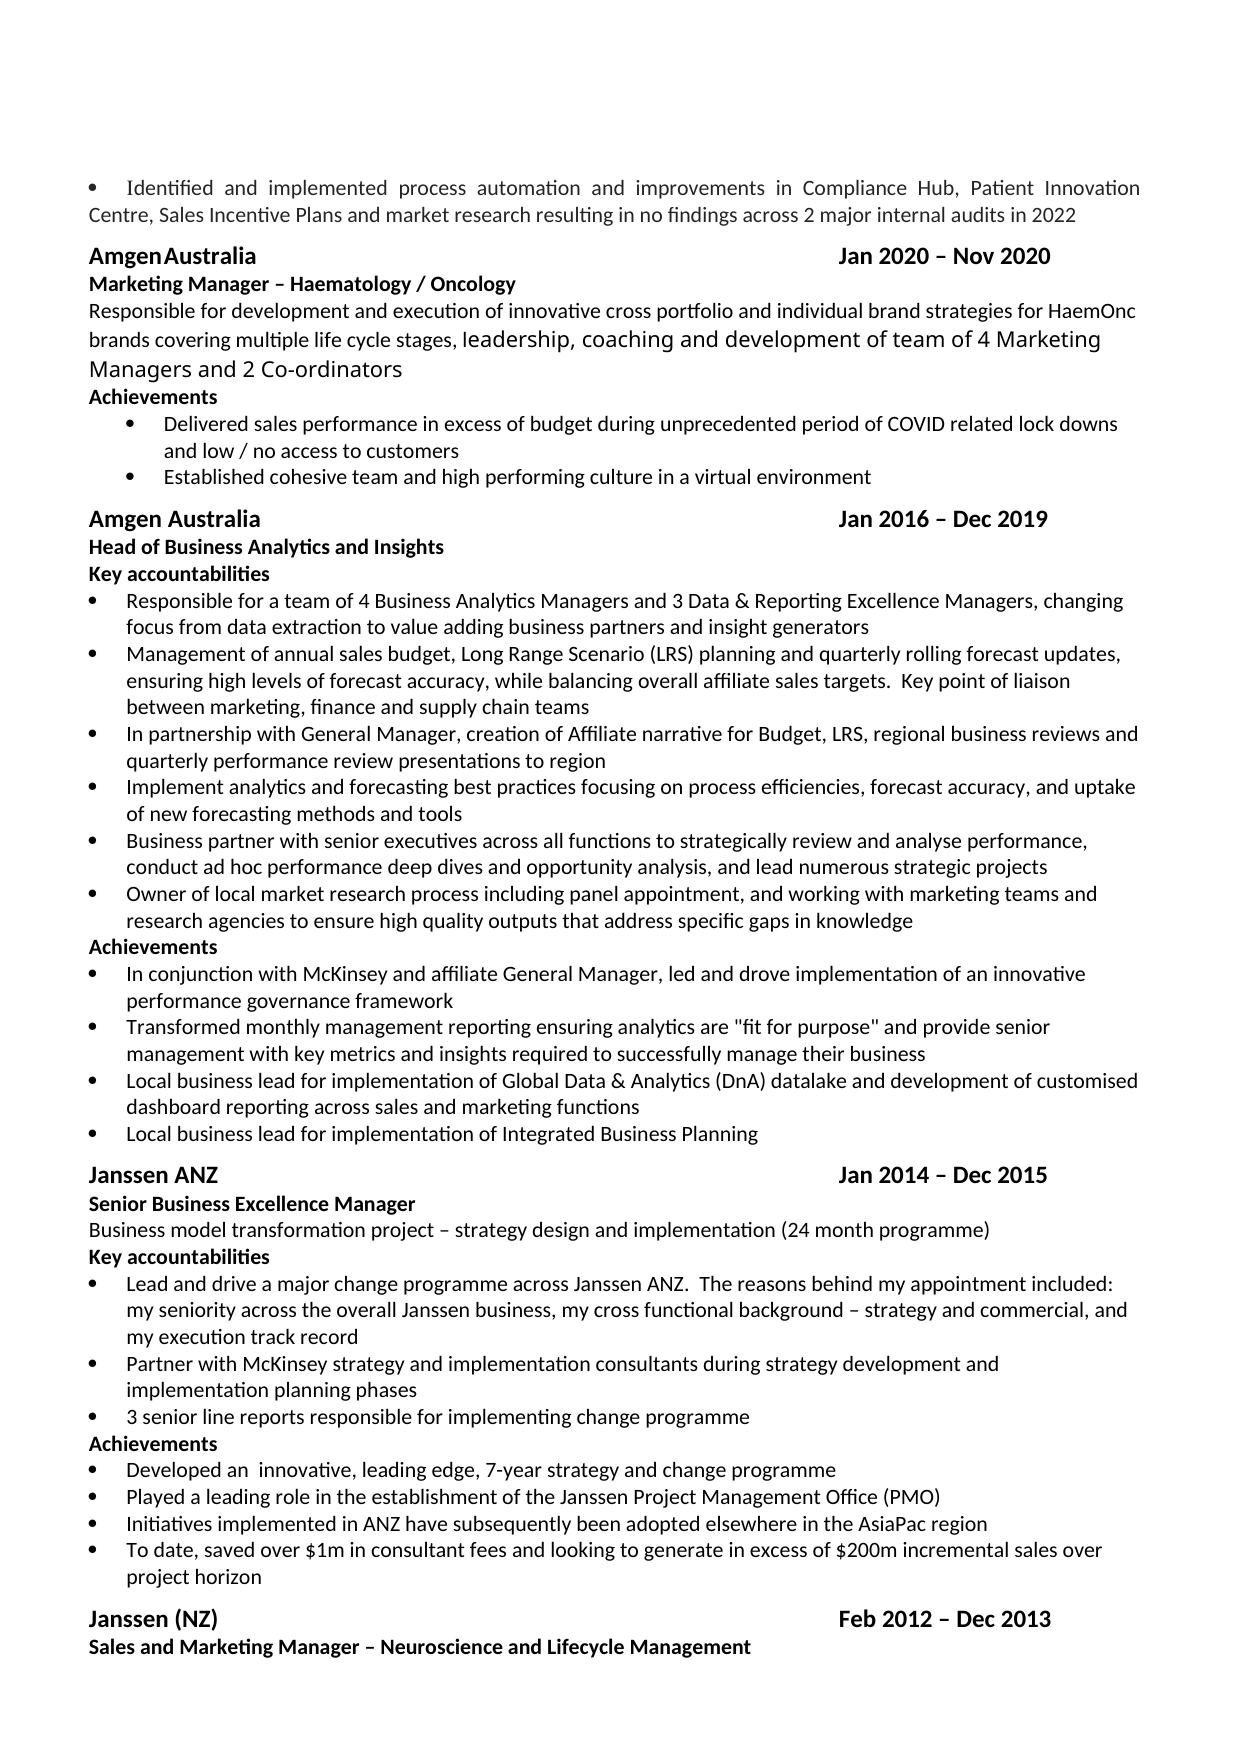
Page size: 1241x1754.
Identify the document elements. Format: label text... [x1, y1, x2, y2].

text Key accountabilities [89, 560, 1142, 587]
list Responsible for a team of 4 Business Analytics Managers and 3 Data & Reporting Excellence Managers, changing focus from data extraction to value adding business partners and insight generators [89, 587, 1141, 640]
list Delivered sales performance in excess of budget during unprecedented period of COVID related lock downs and low / no access to customers [126, 410, 1141, 463]
text Key accountabilities [89, 1243, 1142, 1270]
text Senior Business Excellence Manager [89, 1190, 1141, 1217]
text Responsible for development and execution of innovative cross portfolio and individual brand strategies for HaemOnc brands covering multiple life cycle stages, leadership, coaching and development of team of 4 Marketing Managers and 2 Co-ordinators [89, 297, 1141, 383]
text Sales and Marketing Manager – Neuroscience and Lifecycle Management [89, 1633, 1141, 1660]
list Played a leading role in the establishment of the Janssen Project Management Office (PMO) [89, 1483, 1141, 1510]
list Owner of local market research process including panel appointment, and working with marketing teams and research agencies to ensure high quality outputs that address specific gaps in knowledge [89, 880, 1141, 933]
subtitle Janssen ANZ Jan 2014 – Dec 2015 [89, 1159, 1141, 1190]
text Head of Business Analytics and Insights [89, 533, 1141, 560]
subtitle Janssen (NZ) Feb 2012 – Dec 2013 [89, 1603, 1141, 1633]
text Achievements [89, 933, 1152, 960]
text Marketing Manager – Haematology / Oncology [89, 271, 1141, 297]
list In conjunction with McKinsey and affiliate General Manager, led and drove implementation of an innovative performance governance framework [89, 960, 1141, 1013]
subtitle Amgen Australia Jan 2016 – Dec 2019 [89, 503, 1141, 533]
subtitle Amgen Australia Jan 2020 – Nov 2020 [89, 240, 1141, 271]
text Business model transformation project – strategy design and implementation (24 month programme) [89, 1217, 1152, 1243]
list Initiatives implemented in ANZ have subsequently been adopted elsewhere in the AsiaPac region [89, 1510, 1141, 1537]
list Implement analytics and forecasting best practices focusing on process efficiencies, forecast accuracy, and uptake of new forecasting methods and tools [89, 773, 1141, 827]
subtitle Identified and implemented process automation and improvements in Compliance Hub, Patient Innovation Centre, Sales Incentive Plans and market research resulting in no findings across 2 major internal audits in 2022 [89, 174, 1141, 227]
list Developed an innovative, leading edge, 7-year strategy and change programme [89, 1457, 1141, 1483]
list Established cohesive team and high performing culture in a virtual environment [126, 463, 1141, 490]
list Management of annual sales budget, Long Range Scenario (LRS) planning and quarterly rolling forecast updates, ensuring high levels of forecast accuracy, while balancing overall affiliate sales targets. Key point of liaison between marketing, finance and supply chain teams [89, 640, 1141, 720]
list Transformed monthly management reporting ensuring analytics are "fit for purpose" and provide senior management with key metrics and insights required to successfully manage their business [89, 1013, 1152, 1067]
list Partner with McKinsey strategy and implementation consultants during strategy development and implementation planning phases [89, 1350, 1141, 1403]
list Business partner with senior executives across all functions to strategically review and analyse performance, conduct ad hoc performance deep dives and opportunity analysis, and lead numerous strategic projects [89, 827, 1141, 880]
list Local business lead for implementation of Global Data & Analytics (DnA) datalake and development of customised dashboard reporting across sales and marketing functions [89, 1067, 1141, 1120]
list To date, saved over $1m in consultant fees and looking to generate in excess of $200m incremental sales over project horizon [89, 1537, 1141, 1590]
list Local business lead for implementation of Integrated Business Planning [89, 1120, 1141, 1147]
list 3 senior line reports responsible for implementing change programme [89, 1403, 1141, 1430]
text Achievements [89, 1430, 1152, 1457]
list Lead and drive a major change programme across Janssen ANZ. The reasons behind my appointment included: my seniority across the overall Janssen business, my cross functional background – strategy and commercial, and my execution track record [89, 1270, 1141, 1350]
list In partnership with General Manager, creation of Affiliate narrative for Budget, LRS, regional business reviews and quarterly performance review presentations to region [89, 720, 1141, 773]
text Achievements [89, 383, 1152, 410]
